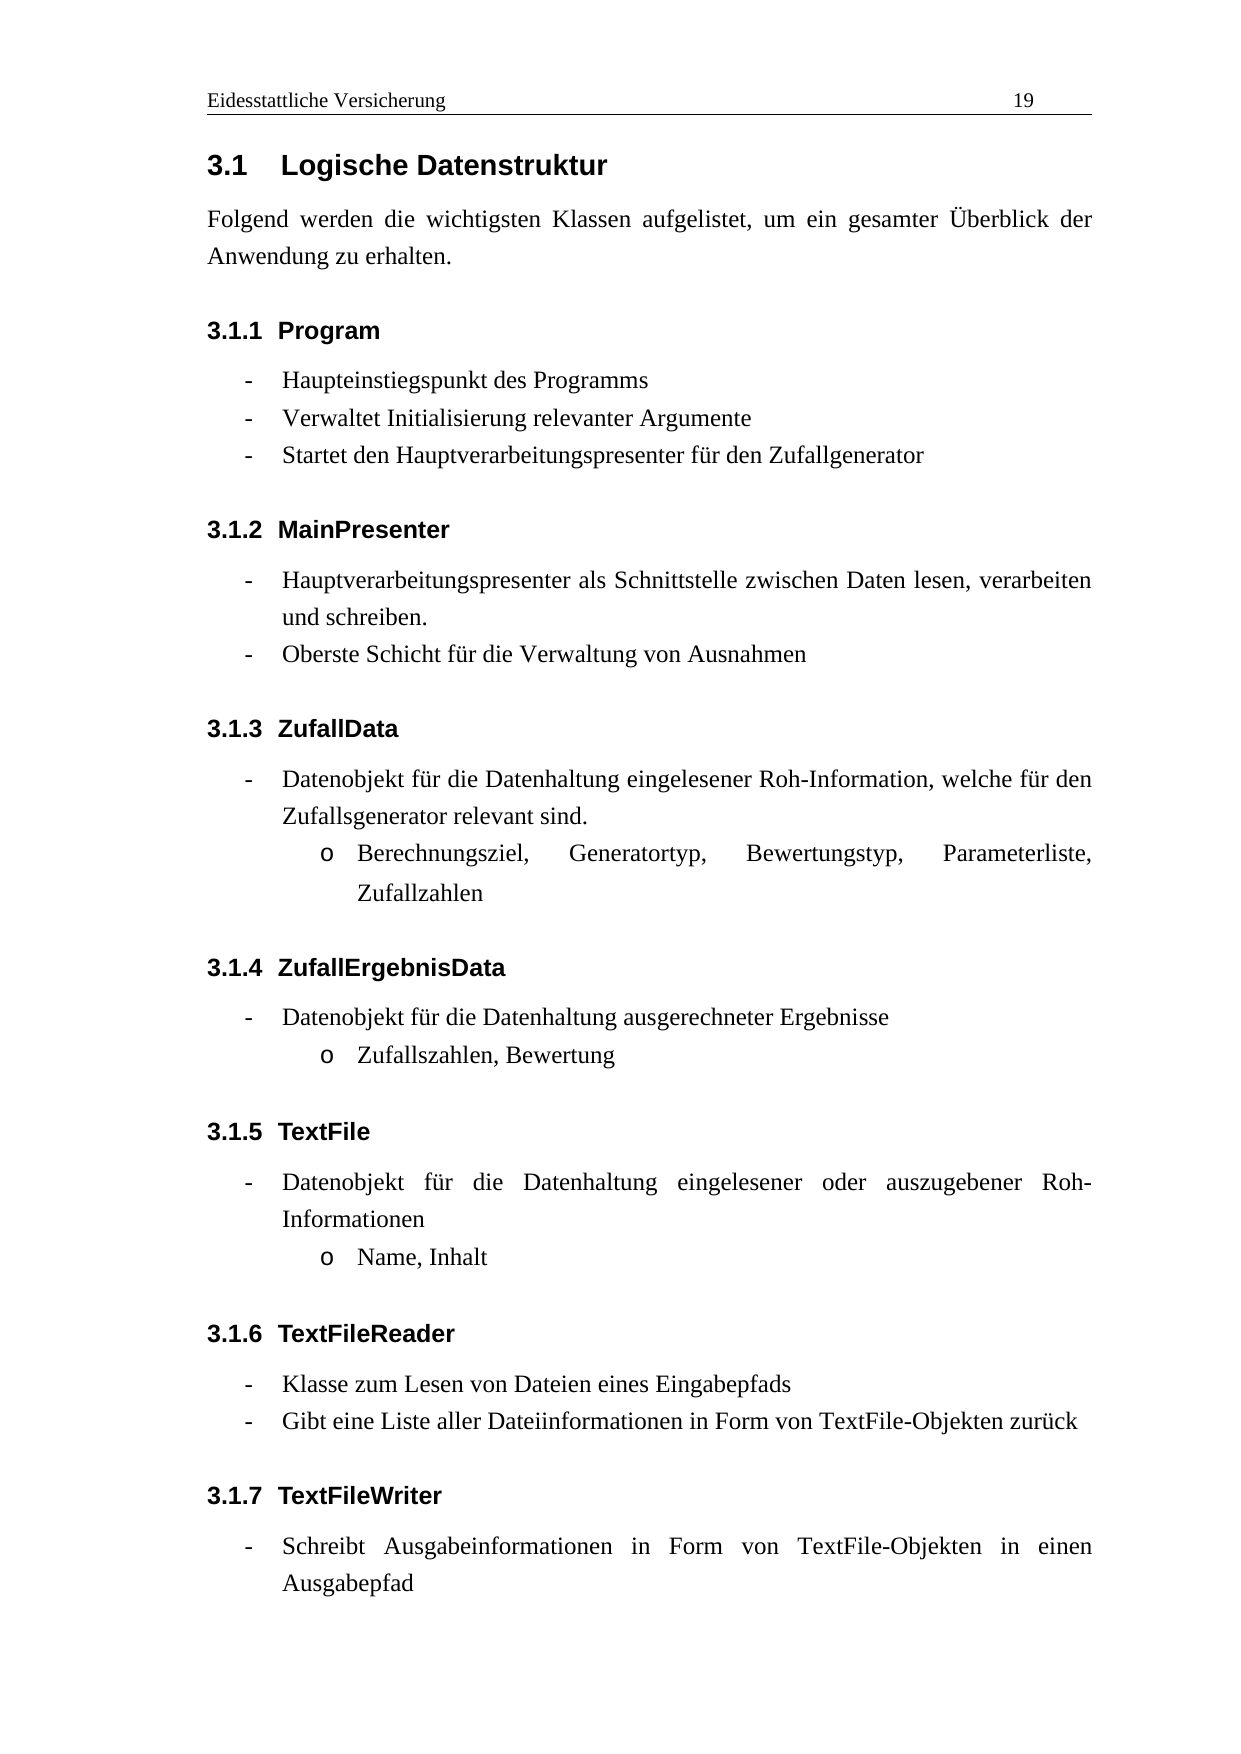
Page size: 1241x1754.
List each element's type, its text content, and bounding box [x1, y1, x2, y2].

text Folgend werden die wichtigsten Klassen aufgelistet, um ein gesamter Überblick der Anwendung zu erhalten. [207, 204, 1092, 270]
subtitle Program [207, 316, 1092, 344]
list Zufallszahlen, Bewertung [319, 1040, 1092, 1071]
subtitle TextFile [207, 1117, 1092, 1146]
list Gibt eine Liste aller Dateiinformationen in Form von TextFile-Objekten zurück [244, 1406, 1092, 1435]
subtitle TextFileReader [207, 1319, 1092, 1348]
list Klasse zum Lesen von Dateien eines Eingabepfads [244, 1369, 1092, 1398]
list Oberste Schicht für die Verwaltung von Ausnahmen [244, 639, 1092, 668]
list Datenobjekt für die Datenhaltung eingelesener oder auszugebener Roh-Informationen [244, 1167, 1092, 1233]
subtitle MainPresenter [207, 515, 1092, 544]
list Hauptverarbeitungspresenter als Schnittstelle zwischen Daten lesen, verarbeiten und schreiben. [244, 565, 1092, 631]
list Verwaltet Initialisierung relevanter Argumente [244, 403, 1092, 432]
subtitle TextFileWriter [207, 1481, 1092, 1510]
list Schreibt Ausgabeinformationen in Form von TextFile-Objekten in einen Ausgabepfad [244, 1531, 1092, 1597]
subtitle Logische Datenstruktur [207, 148, 1092, 181]
subtitle ZufallErgebnisData [207, 953, 1092, 981]
list Berechnungsziel, Generatortyp, Bewertungstyp, Parameterliste, Zufallzahlen [319, 838, 1092, 907]
list Datenobjekt für die Datenhaltung eingelesener Roh-Information, welche für den Zufallsgenerator relevant sind. [244, 764, 1092, 830]
list Name, Inhalt [319, 1242, 1092, 1272]
list Startet den Hauptverarbeitungspresenter für den Zufallgenerator [244, 440, 1092, 469]
list Datenobjekt für die Datenhaltung ausgerechneter Ergebnisse [244, 1002, 1092, 1031]
list Haupteinstiegspunkt des Programms [244, 366, 1092, 394]
subtitle ZufallData [207, 714, 1092, 743]
